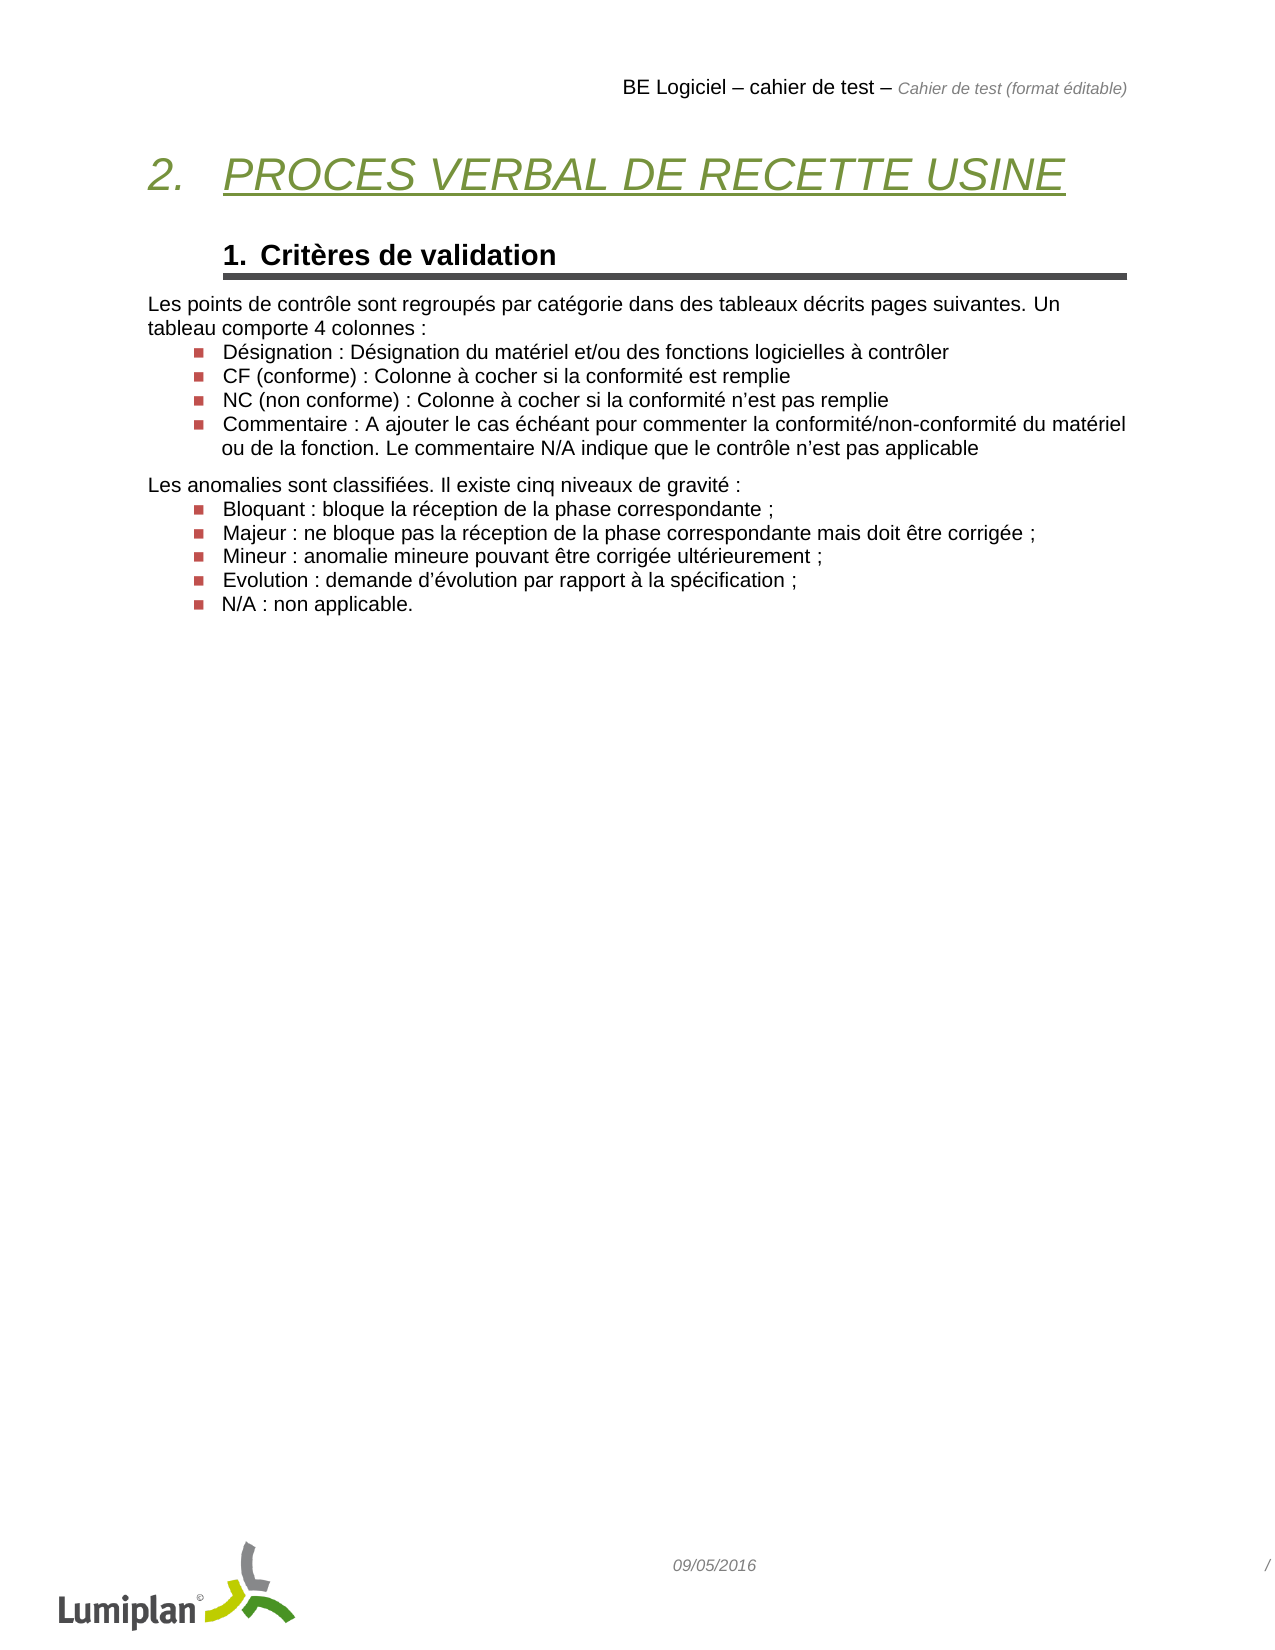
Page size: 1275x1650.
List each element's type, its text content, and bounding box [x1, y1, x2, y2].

list Evolution : demande d’évolution par rapport à la spécification ; [192, 568, 1127, 592]
text Les anomalies sont classifiées. Il existe cinq niveaux de gravité : [148, 472, 1127, 496]
subtitle PROCES VERBAL DE RECETTE USINE [148, 148, 1127, 200]
list N/A : non applicable. [192, 592, 1127, 616]
picture [49, 1534, 302, 1635]
list NC (non conforme) : Colonne à cocher si la conformité n’est pas remplie [192, 388, 1127, 412]
list CF (conforme) : Colonne à cocher si la conformité est remplie [192, 364, 1127, 388]
list Désignation : Désignation du matériel et/ou des fonctions logicielles à contrôler [192, 340, 1127, 364]
list Mineur : anomalie mineure pouvant être corrigée ultérieurement ; [192, 544, 1127, 568]
list Majeur : ne bloque pas la réception de la phase correspondante mais doit être corrigée ; [192, 520, 1127, 544]
text Les points de contrôle sont regroupés par catégorie dans des tableaux décrits pages suivantes. Un tableau comporte 4 colonnes : [148, 292, 1127, 340]
list Commentaire : A ajouter le cas échéant pour commenter la conformité/non-conformité du matériel ou de la fonction. Le commentaire N/A indique que le contrôle n’est pas applicable [192, 412, 1127, 460]
subtitle Critères de validation [223, 238, 1127, 273]
list Bloquant : bloque la réception de la phase correspondante ; [192, 496, 1127, 520]
